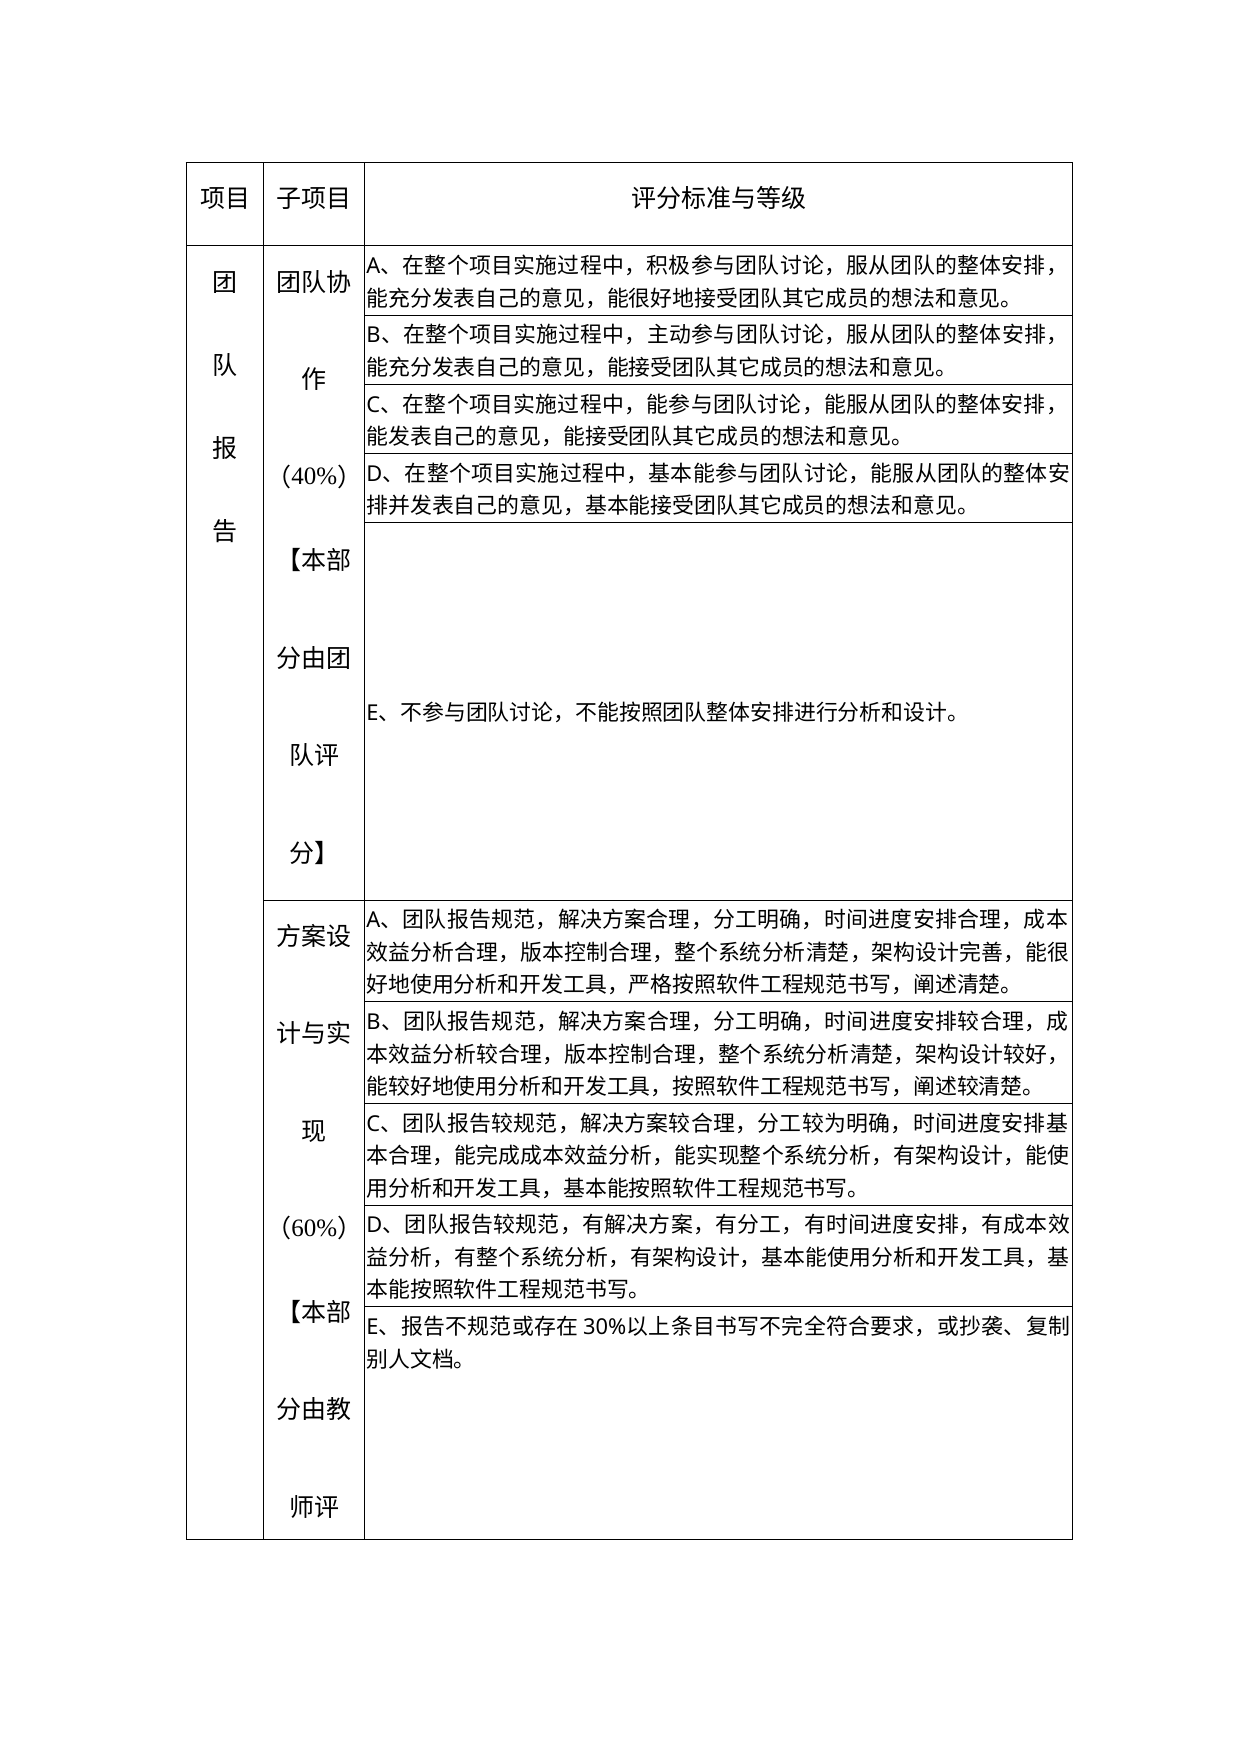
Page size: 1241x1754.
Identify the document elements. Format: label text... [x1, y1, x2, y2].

table_header 项目 [187, 163, 263, 245]
table_cell D、在整个项目实施过程中，基本能参与团队讨论，能服从团队的整体安排并发表自己的意见，基本能接受团队其它成员的想法和意见。 [365, 454, 1072, 522]
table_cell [365, 1307, 1072, 1539]
table_cell B、团队报告规范，解决方案合理，分工明确，时间进度安排较合理，成本效益分析较合理，版本控制合理，整个系统分析清楚，架构设计较好，能较好地使用分析和开发工具，按照软件工程规范书写，阐述较清楚。 [365, 1002, 1072, 1103]
table_cell 团队协作（40%） 【本部分由团队评分】 [264, 246, 364, 899]
table_cell 团 队 报 告 [187, 246, 263, 1539]
table_cell C、在整个项目实施过程中，能参与团队讨论，能服从团队的整体安排，能发表自己的意见，能接受团队其它成员的想法和意见。 [365, 385, 1072, 453]
table_cell 方案设计与实现（60%） 【本部分由教师评分】 [264, 901, 364, 1539]
table_cell E、不参与团队讨论，不能按照团队整体安排进行分析和设计。 [365, 523, 1072, 899]
table_cell A、团队报告规范，解决方案合理，分工明确，时间进度安排合理，成本效益分析合理，版本控制合理，整个系统分析清楚，架构设计完善，能很好地使用分析和开发工具，严格按照软件工程规范书写，阐述清楚。 [365, 901, 1072, 1001]
table_cell A、在整个项目实施过程中，积极参与团队讨论，服从团队的整体安排，能充分发表自己的意见，能很好地接受团队其它成员的想法和意见。 [365, 246, 1072, 314]
table_cell C、团队报告较规范，解决方案较合理，分工较为明确，时间进度安排基本合理，能完成成本效益分析，能实现整个系统分析，有架构设计，能使用分析和开发工具，基本能按照软件工程规范书写。 [365, 1104, 1072, 1204]
table_header 子项目 [264, 163, 364, 245]
table_cell B、在整个项目实施过程中，主动参与团队讨论，服从团队的整体安排，能充分发表自己的意见，能接受团队其它成员的想法和意见。 [365, 316, 1072, 384]
table_cell D、团队报告较规范，有解决方案，有分工，有时间进度安排，有成本效益分析，有整个系统分析，有架构设计，基本能使用分析和开发工具，基本能按照软件工程规范书写。 [365, 1206, 1072, 1306]
table_header 评分标准与等级 [365, 163, 1072, 245]
